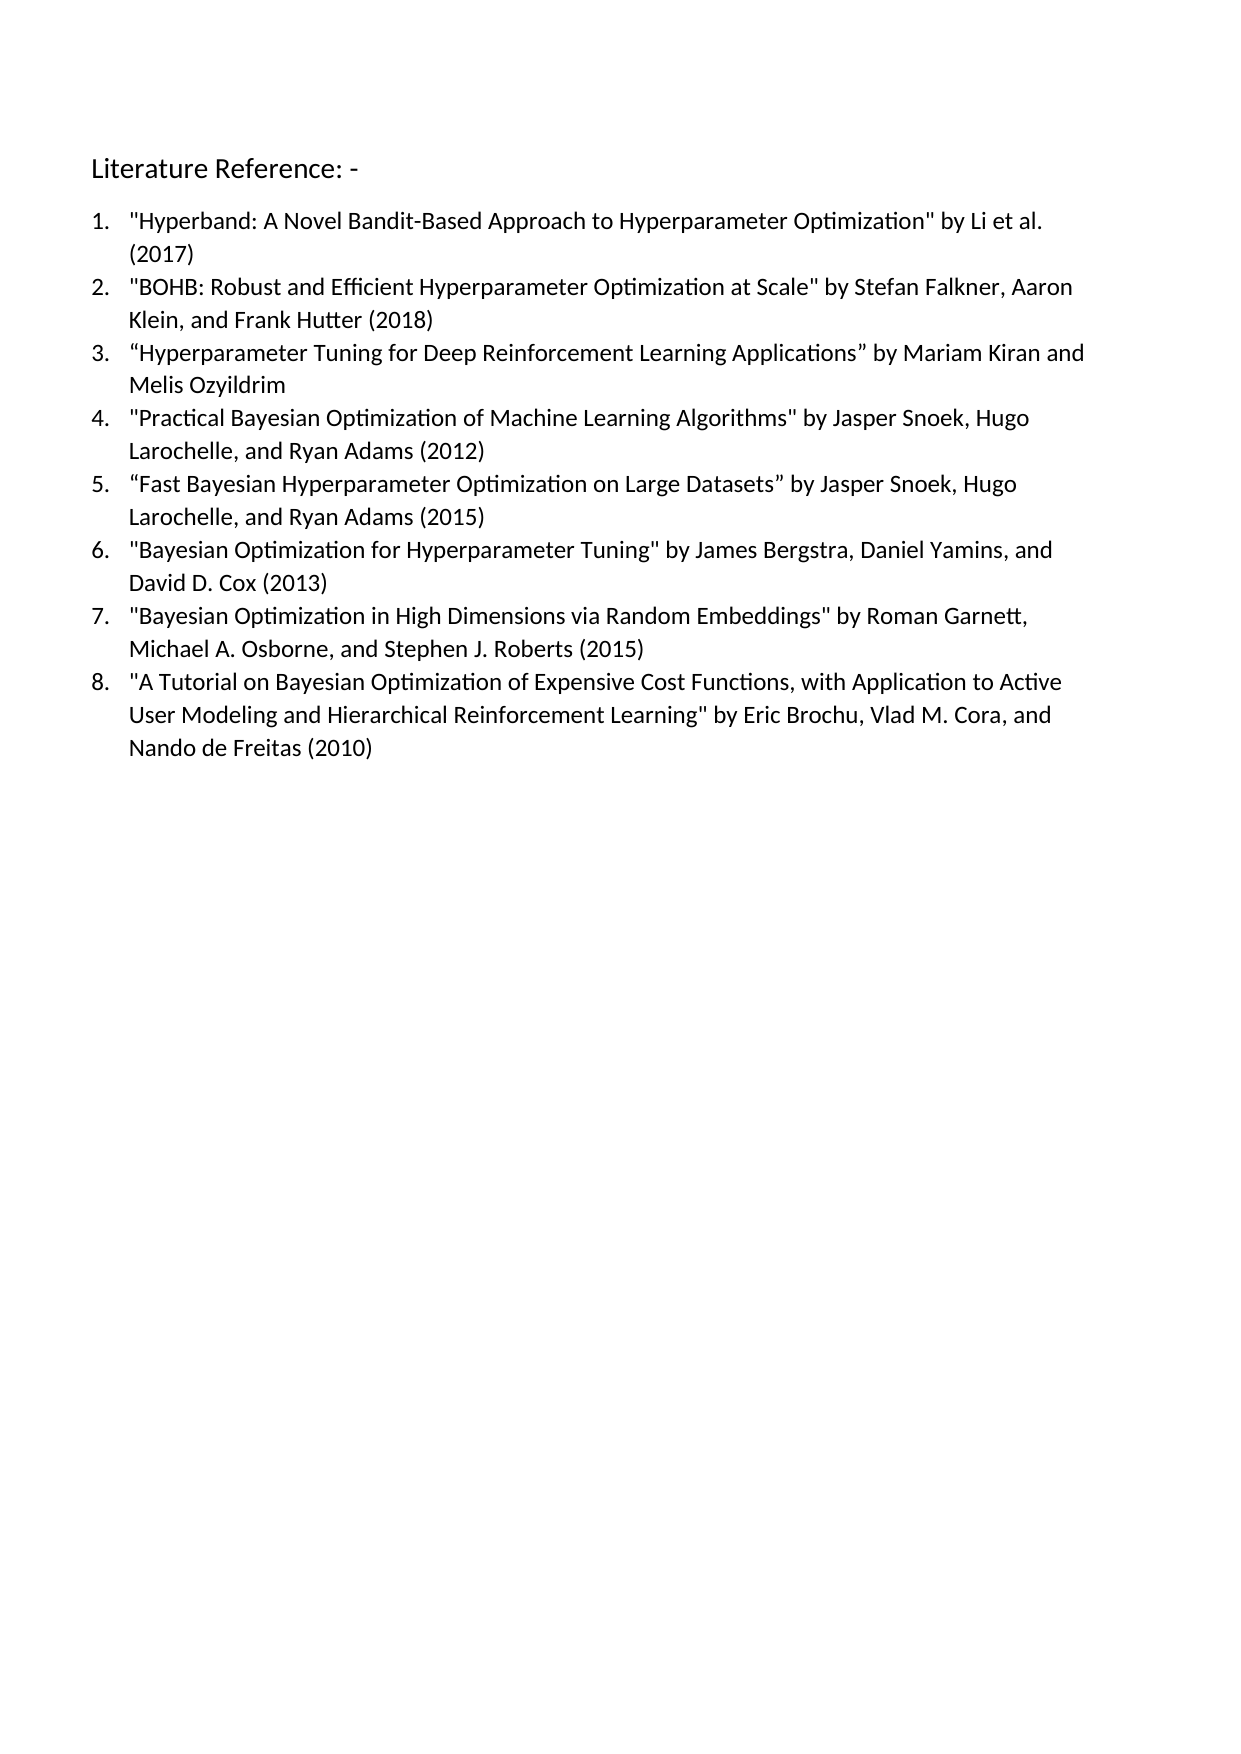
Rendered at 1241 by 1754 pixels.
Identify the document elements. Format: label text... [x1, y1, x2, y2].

list "Hyperband: A Novel Bandit-Based Approach to Hyperparameter Optimization" by Li et al. (2017) [91, 205, 1090, 268]
list "BOHB: Robust and Efficient Hyperparameter Optimization at Scale" by Stefan Falkner, Aaron Klein, and Frank Hutter (2018) [91, 271, 1090, 334]
list "Bayesian Optimization for Hyperparameter Tuning" by James Bergstra, Daniel Yamins, and David D. Cox (2013) [91, 534, 1090, 598]
list "Practical Bayesian Optimization of Machine Learning Algorithms" by Jasper Snoek, Hugo Larochelle, and Ryan Adams (2012) [91, 403, 1090, 466]
list “Fast Bayesian Hyperparameter Optimization on Large Datasets” by Jasper Snoek, Hugo Larochelle, and Ryan Adams (2015) [91, 468, 1090, 532]
text Literature Reference: - [91, 150, 1090, 186]
list "Bayesian Optimization in High Dimensions via Random Embeddings" by Roman Garnett, Michael A. Osborne, and Stephen J. Roberts (2015) [91, 600, 1090, 663]
list “Hyperparameter Tuning for Deep Reinforcement Learning Applications” by Mariam Kiran and Melis Ozyildrim [91, 337, 1090, 400]
list "A Tutorial on Bayesian Optimization of Expensive Cost Functions, with Application to Active User Modeling and Hierarchical Reinforcement Learning" by Eric Brochu, Vlad M. Cora, and Nando de Freitas (2010) [91, 666, 1090, 762]
